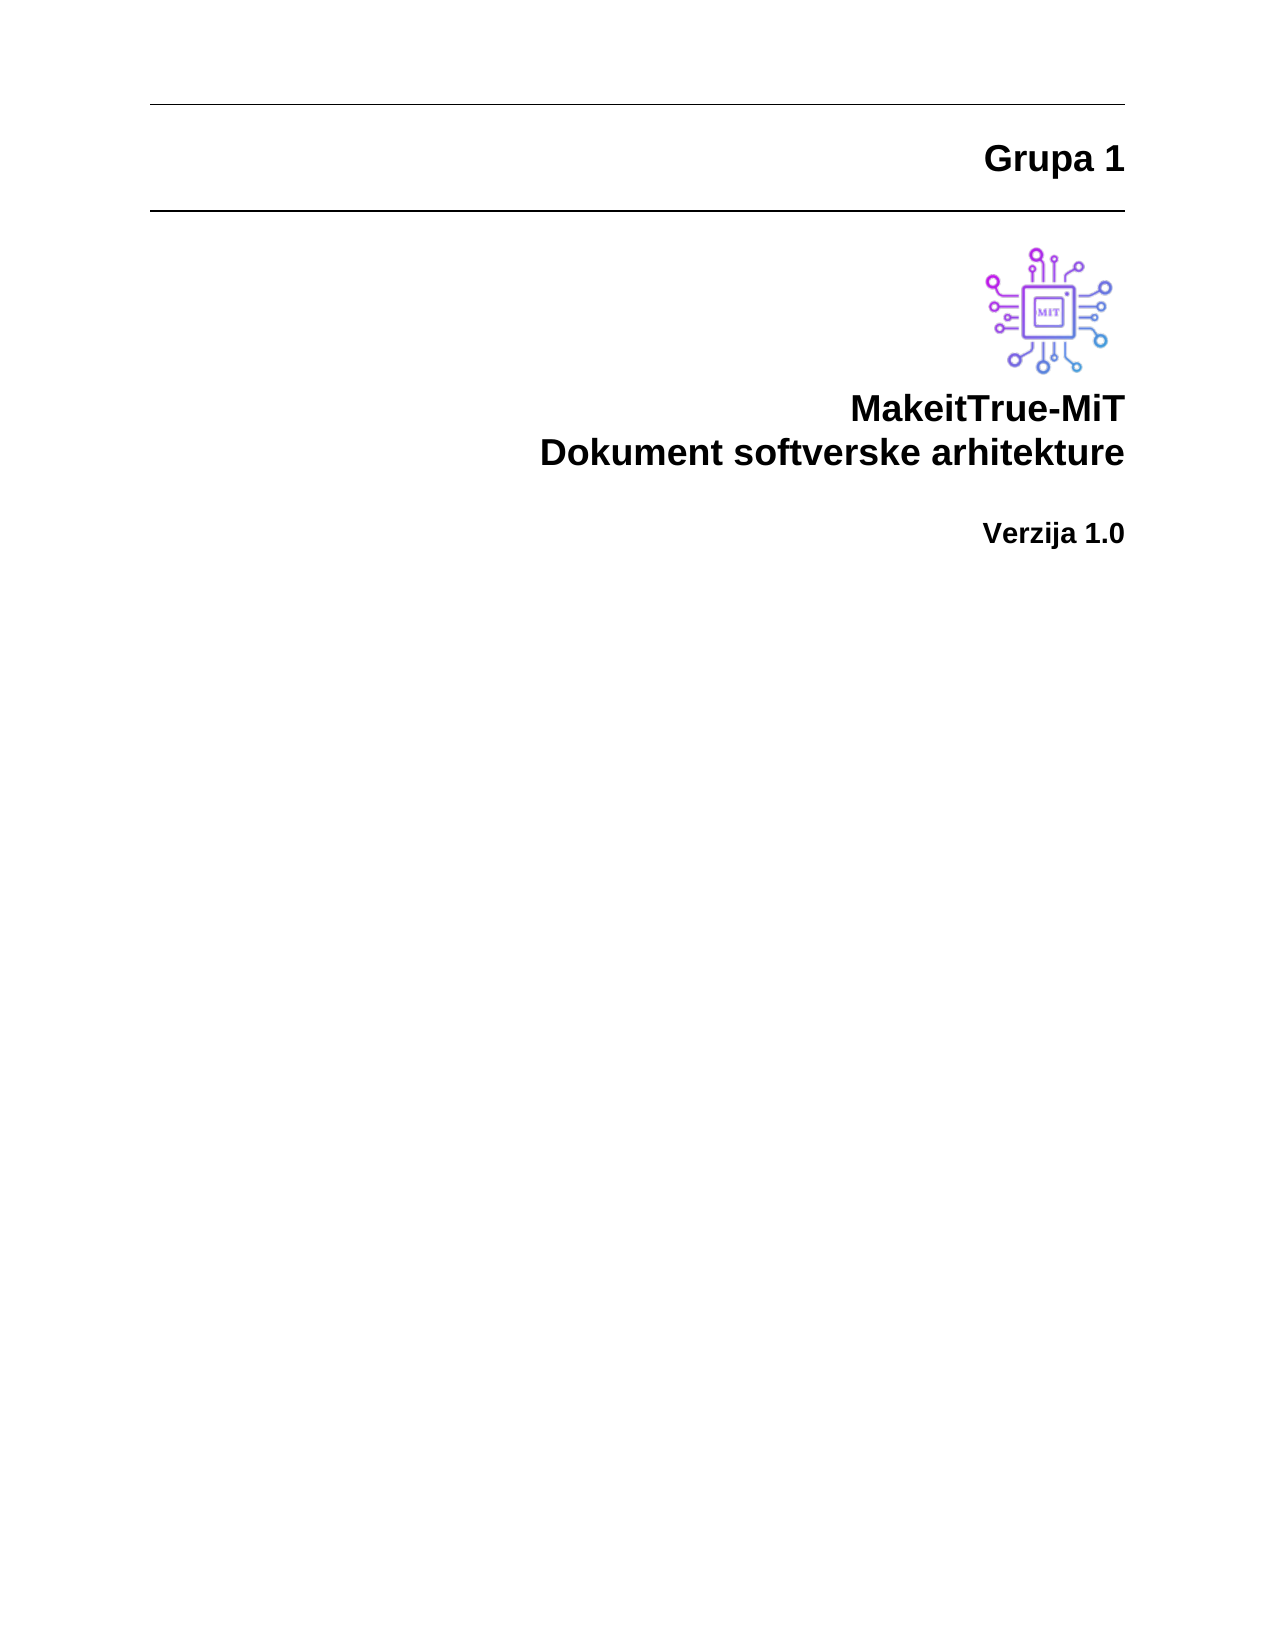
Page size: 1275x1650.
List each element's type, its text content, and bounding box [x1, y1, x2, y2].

title Verzija 1.0 [150, 516, 1125, 549]
picture [976, 236, 1125, 387]
title Dokument softverske arhitekture [150, 430, 1125, 473]
title MakeitTrue-MiT [150, 387, 1125, 430]
